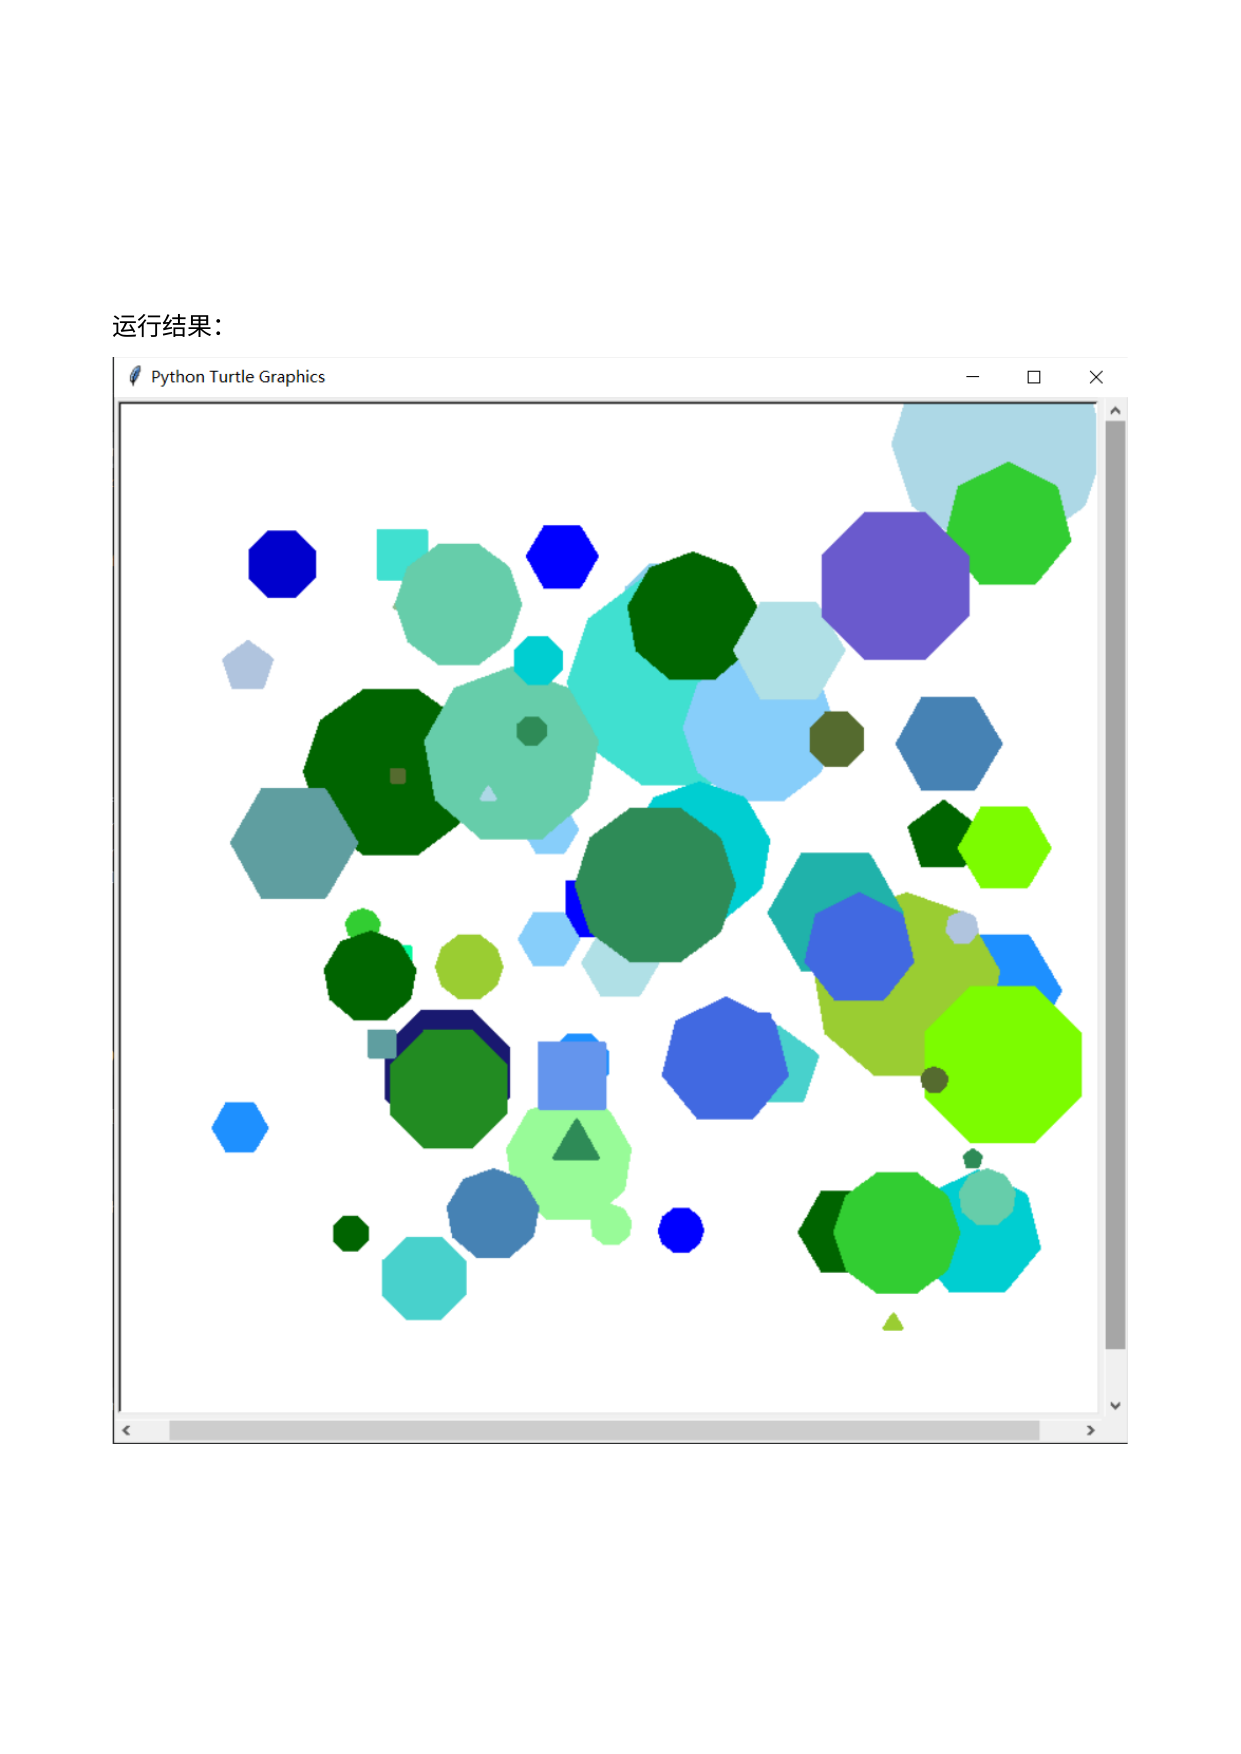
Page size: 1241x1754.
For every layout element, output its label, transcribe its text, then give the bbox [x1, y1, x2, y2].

picture [112, 357, 1128, 1444]
text 运行结果： [112, 292, 1128, 357]
